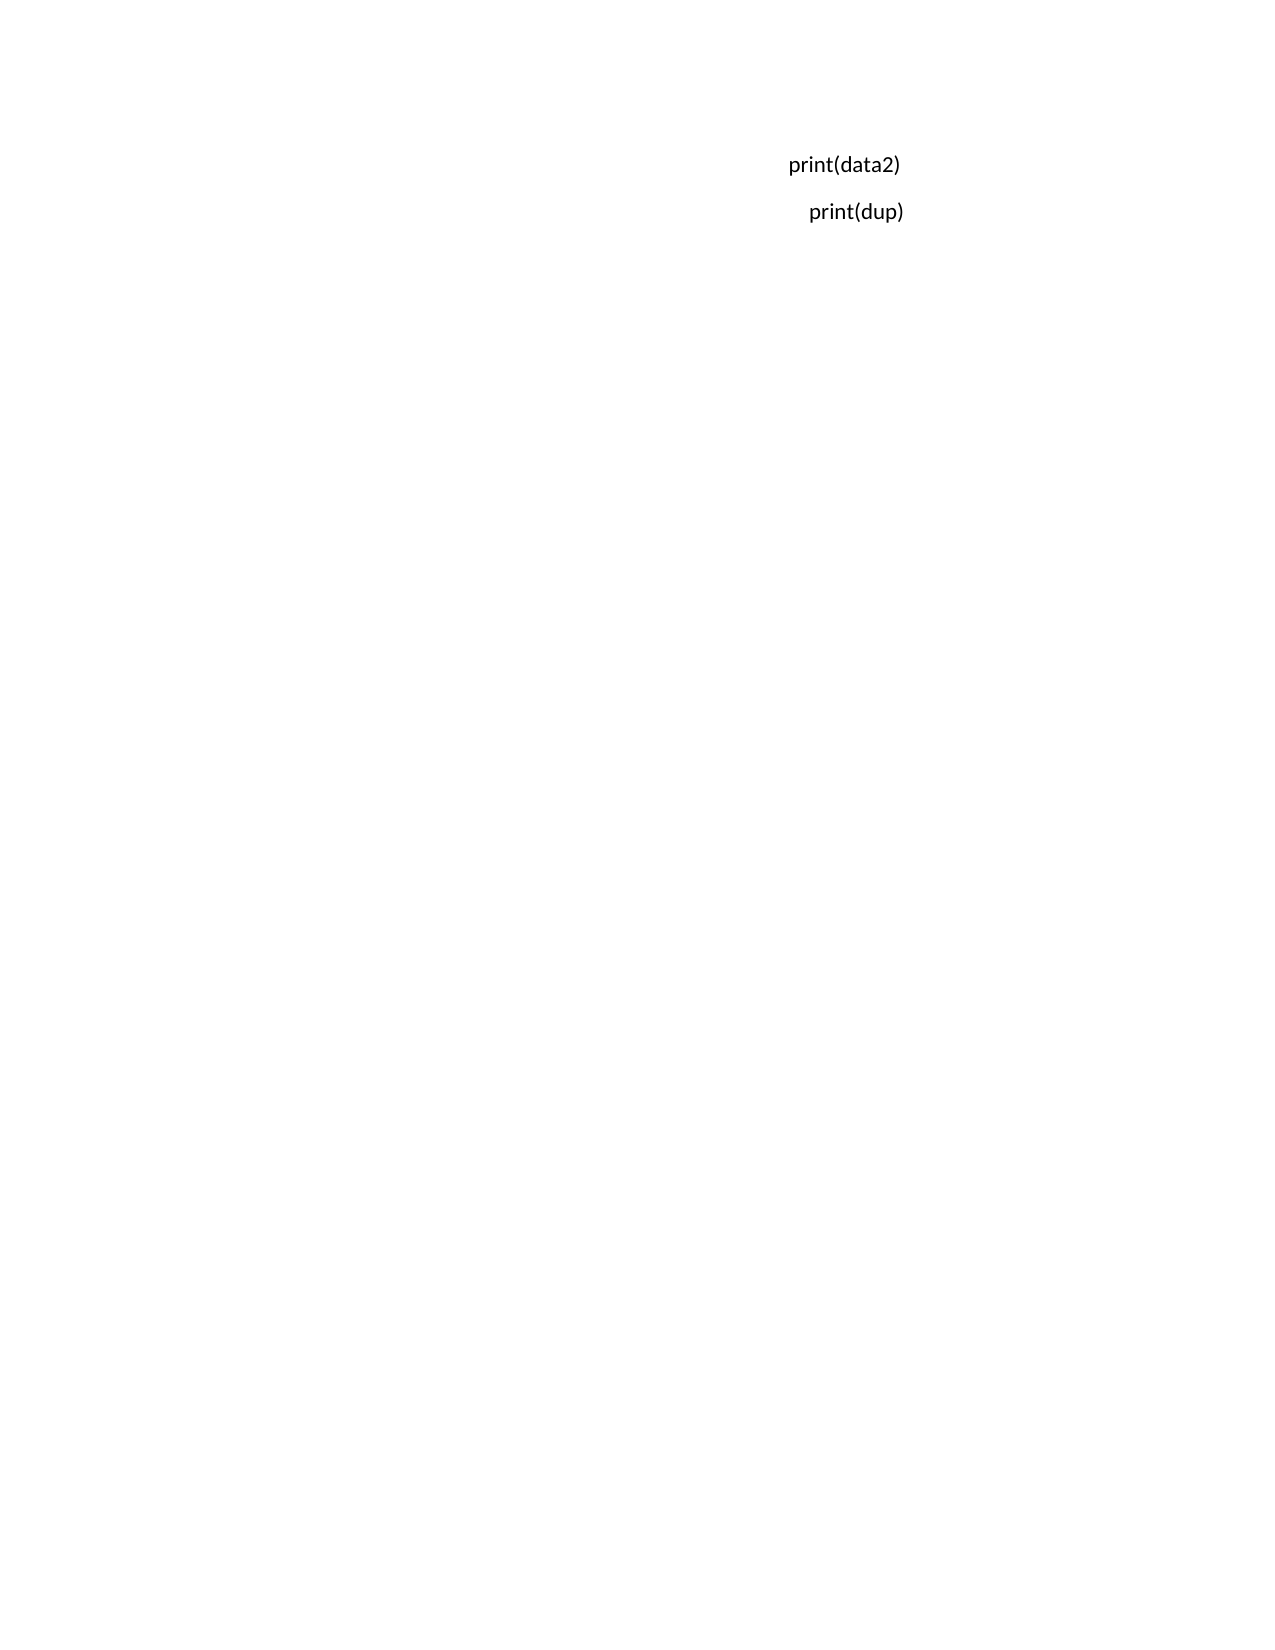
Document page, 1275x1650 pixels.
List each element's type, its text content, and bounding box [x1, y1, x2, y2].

text print(data2) [150, 150, 1125, 178]
text print(dup) [150, 197, 1125, 225]
